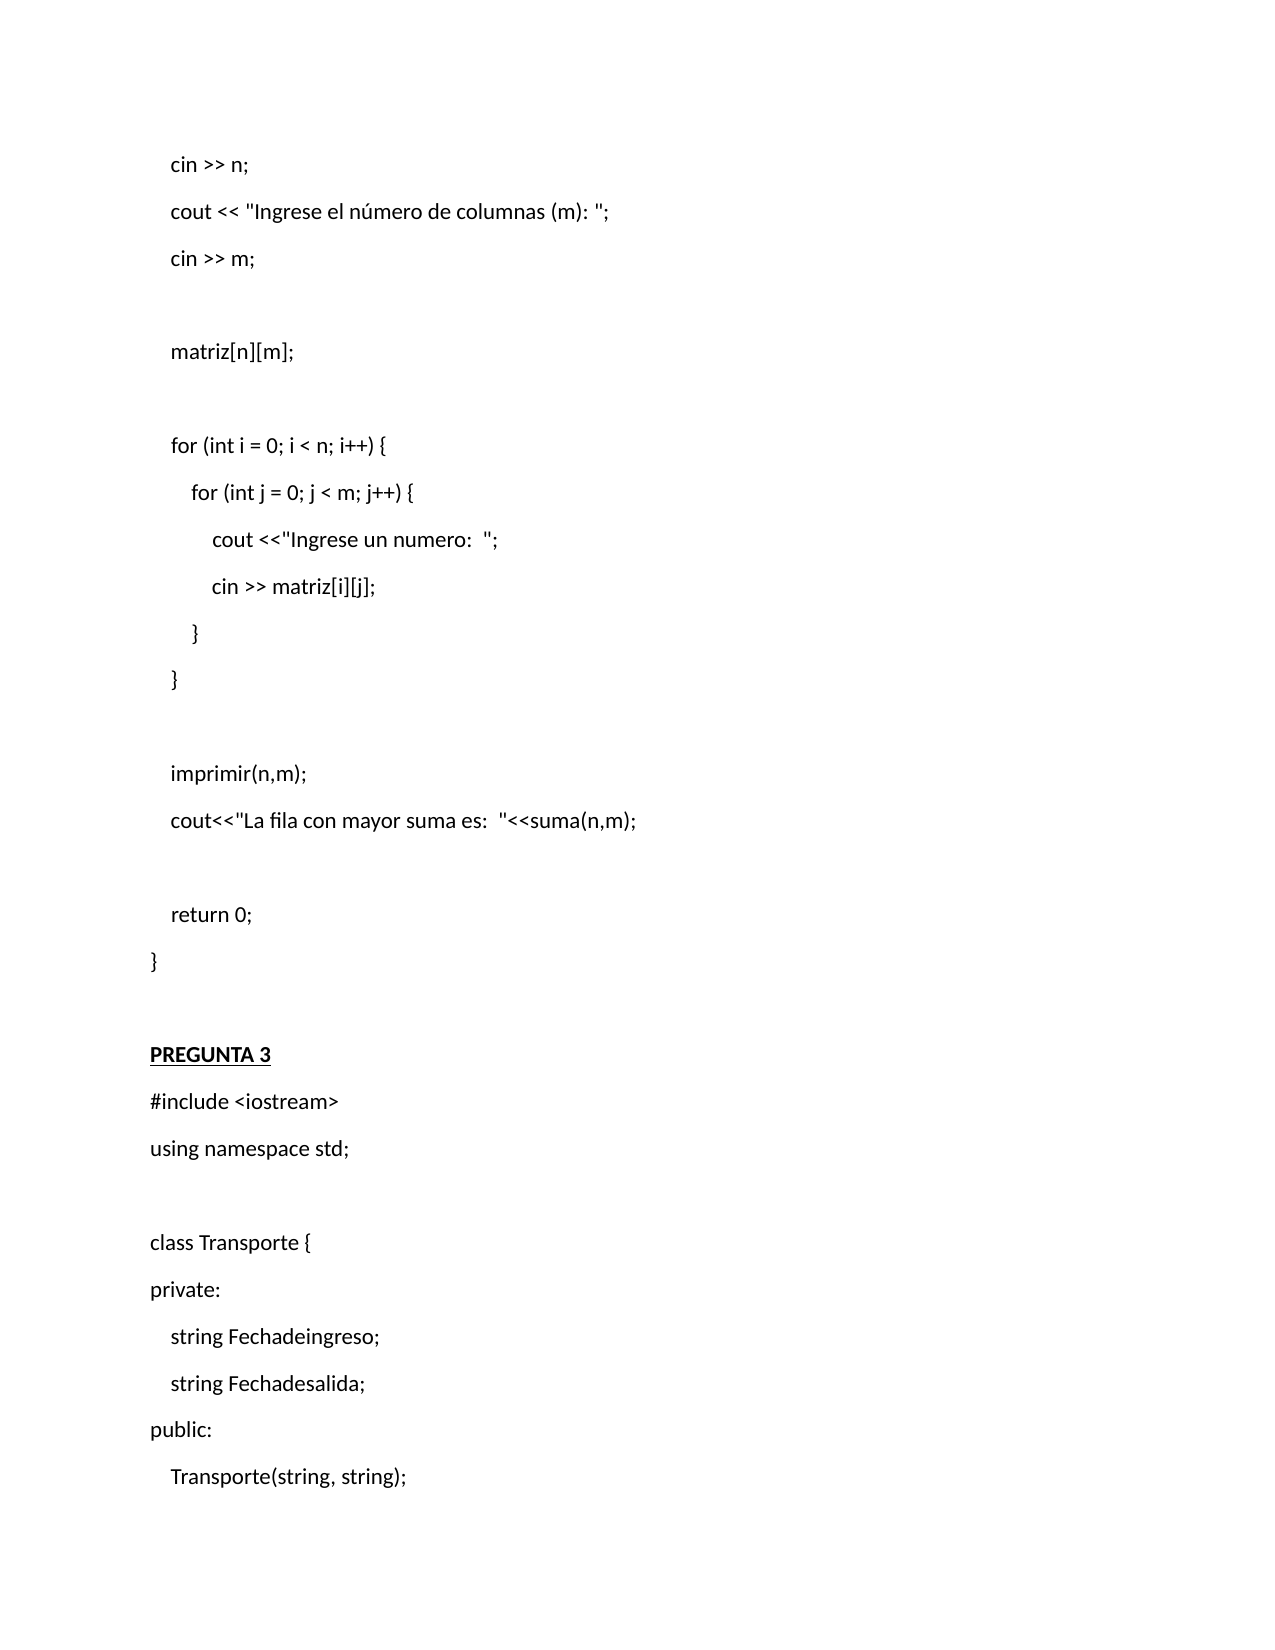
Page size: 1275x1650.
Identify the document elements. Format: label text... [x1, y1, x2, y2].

text cin >> n; [150, 150, 1125, 178]
text matriz[n][m]; [150, 337, 1125, 366]
text } [150, 619, 1125, 647]
text cout<<"La fila con mayor suma es: "<<suma(n,m); [150, 806, 1125, 834]
text PREGUNTA 3 [150, 1041, 1125, 1069]
text cin >> m; [150, 244, 1125, 272]
text #include <iostream> [150, 1087, 1125, 1116]
text cin >> matriz[i][j]; [150, 572, 1125, 600]
text using namespace std; [150, 1134, 1125, 1162]
text public: [150, 1416, 1125, 1444]
text imprimir(n,m); [150, 759, 1125, 787]
text return 0; [150, 900, 1125, 928]
text class Transporte { [150, 1228, 1125, 1256]
text private: [150, 1275, 1125, 1303]
text string Fechadesalida; [150, 1369, 1125, 1397]
text } [150, 947, 1125, 975]
text cout << "Ingrese el número de columnas (m): "; [150, 197, 1125, 225]
text string Fechadeingreso; [150, 1322, 1125, 1350]
text } [150, 666, 1125, 694]
text Transporte(string, string); [150, 1462, 1125, 1491]
text for (int j = 0; j < m; j++) { [150, 478, 1125, 506]
text for (int i = 0; i < n; i++) { [150, 431, 1125, 459]
text cout <<"Ingrese un numero: "; [150, 525, 1125, 553]
